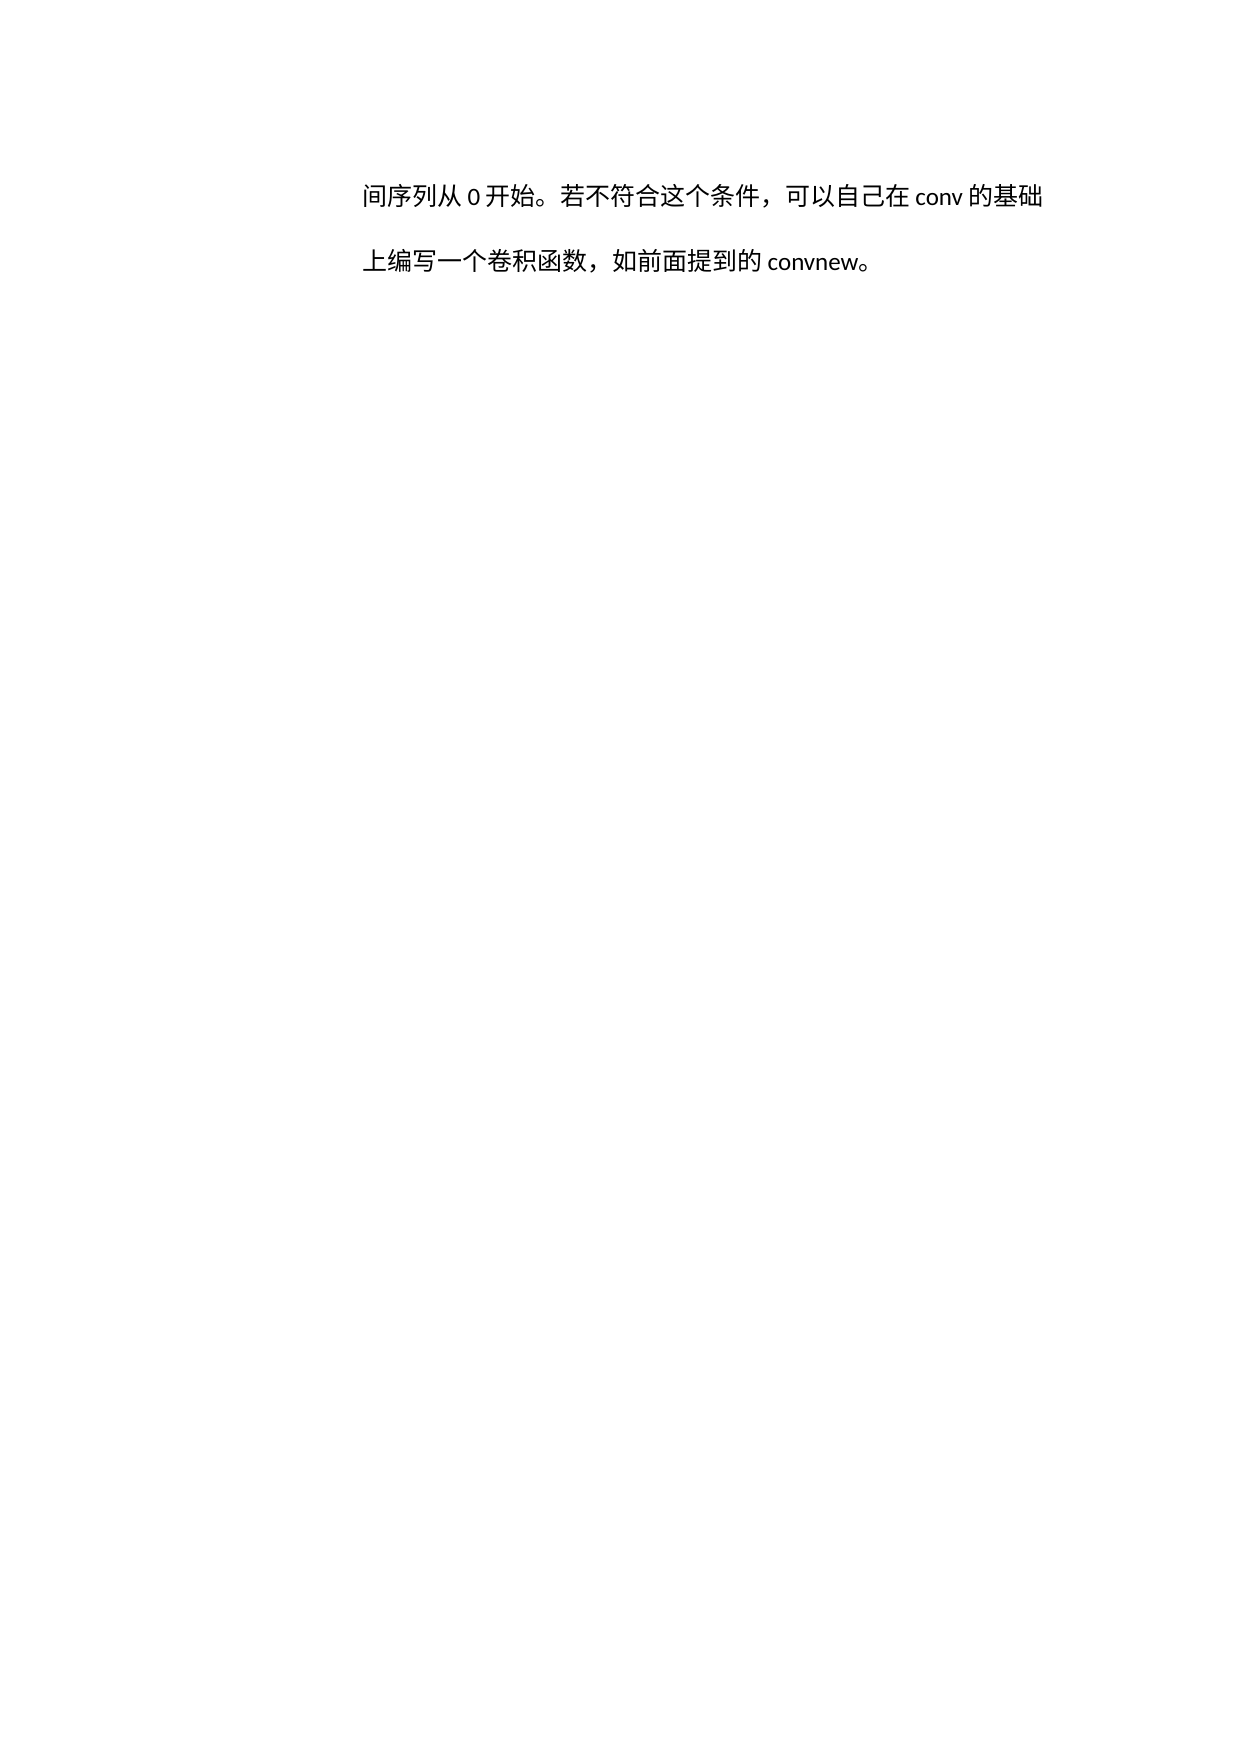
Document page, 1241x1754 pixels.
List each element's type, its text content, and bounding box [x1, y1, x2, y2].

text 上编写一个卷积函数，如前面提到的convnew。 [187, 227, 1053, 292]
text 间序列从0开始。若不符合这个条件，可以自己在conv的基础 [187, 162, 1053, 227]
